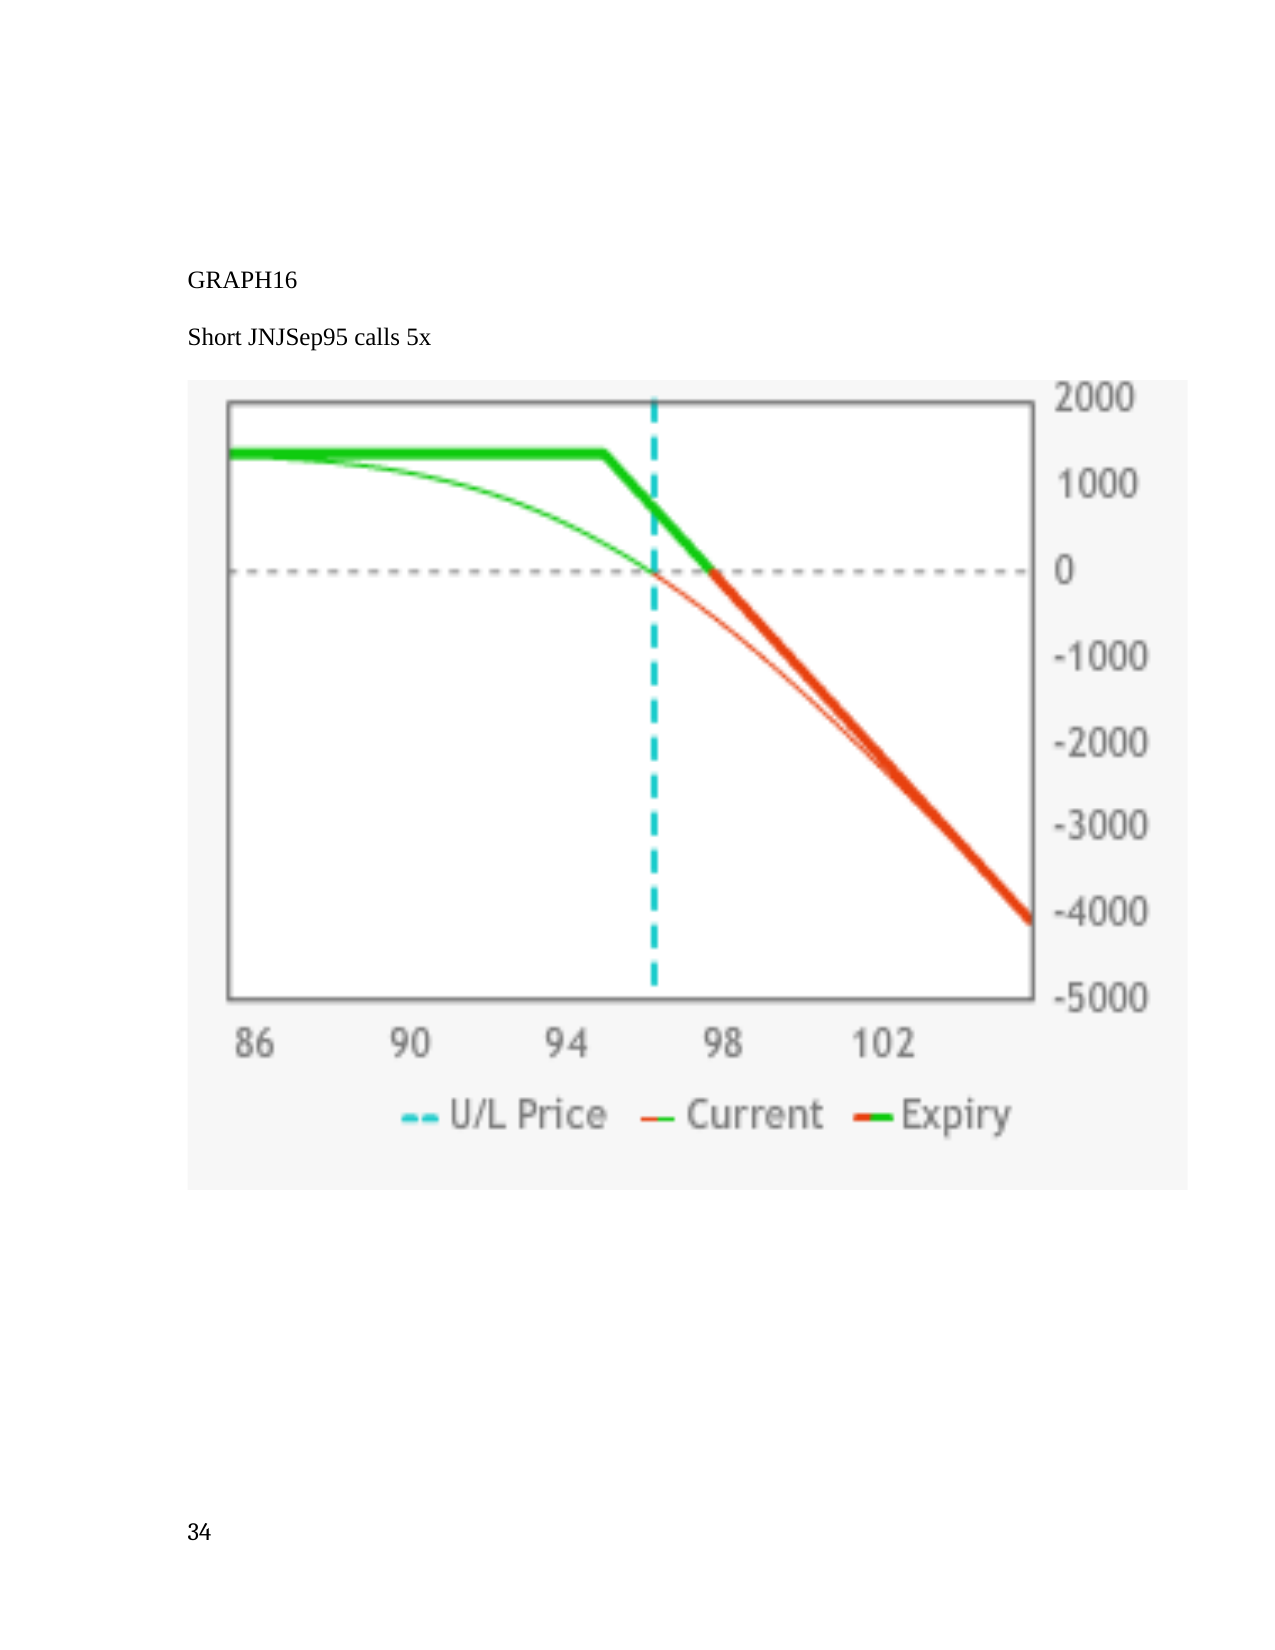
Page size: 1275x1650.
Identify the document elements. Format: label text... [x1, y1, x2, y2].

text GRAPH16 [187, 265, 1087, 294]
picture [187, 380, 1188, 1190]
text Short JNJSep95 calls 5x [187, 322, 1087, 351]
